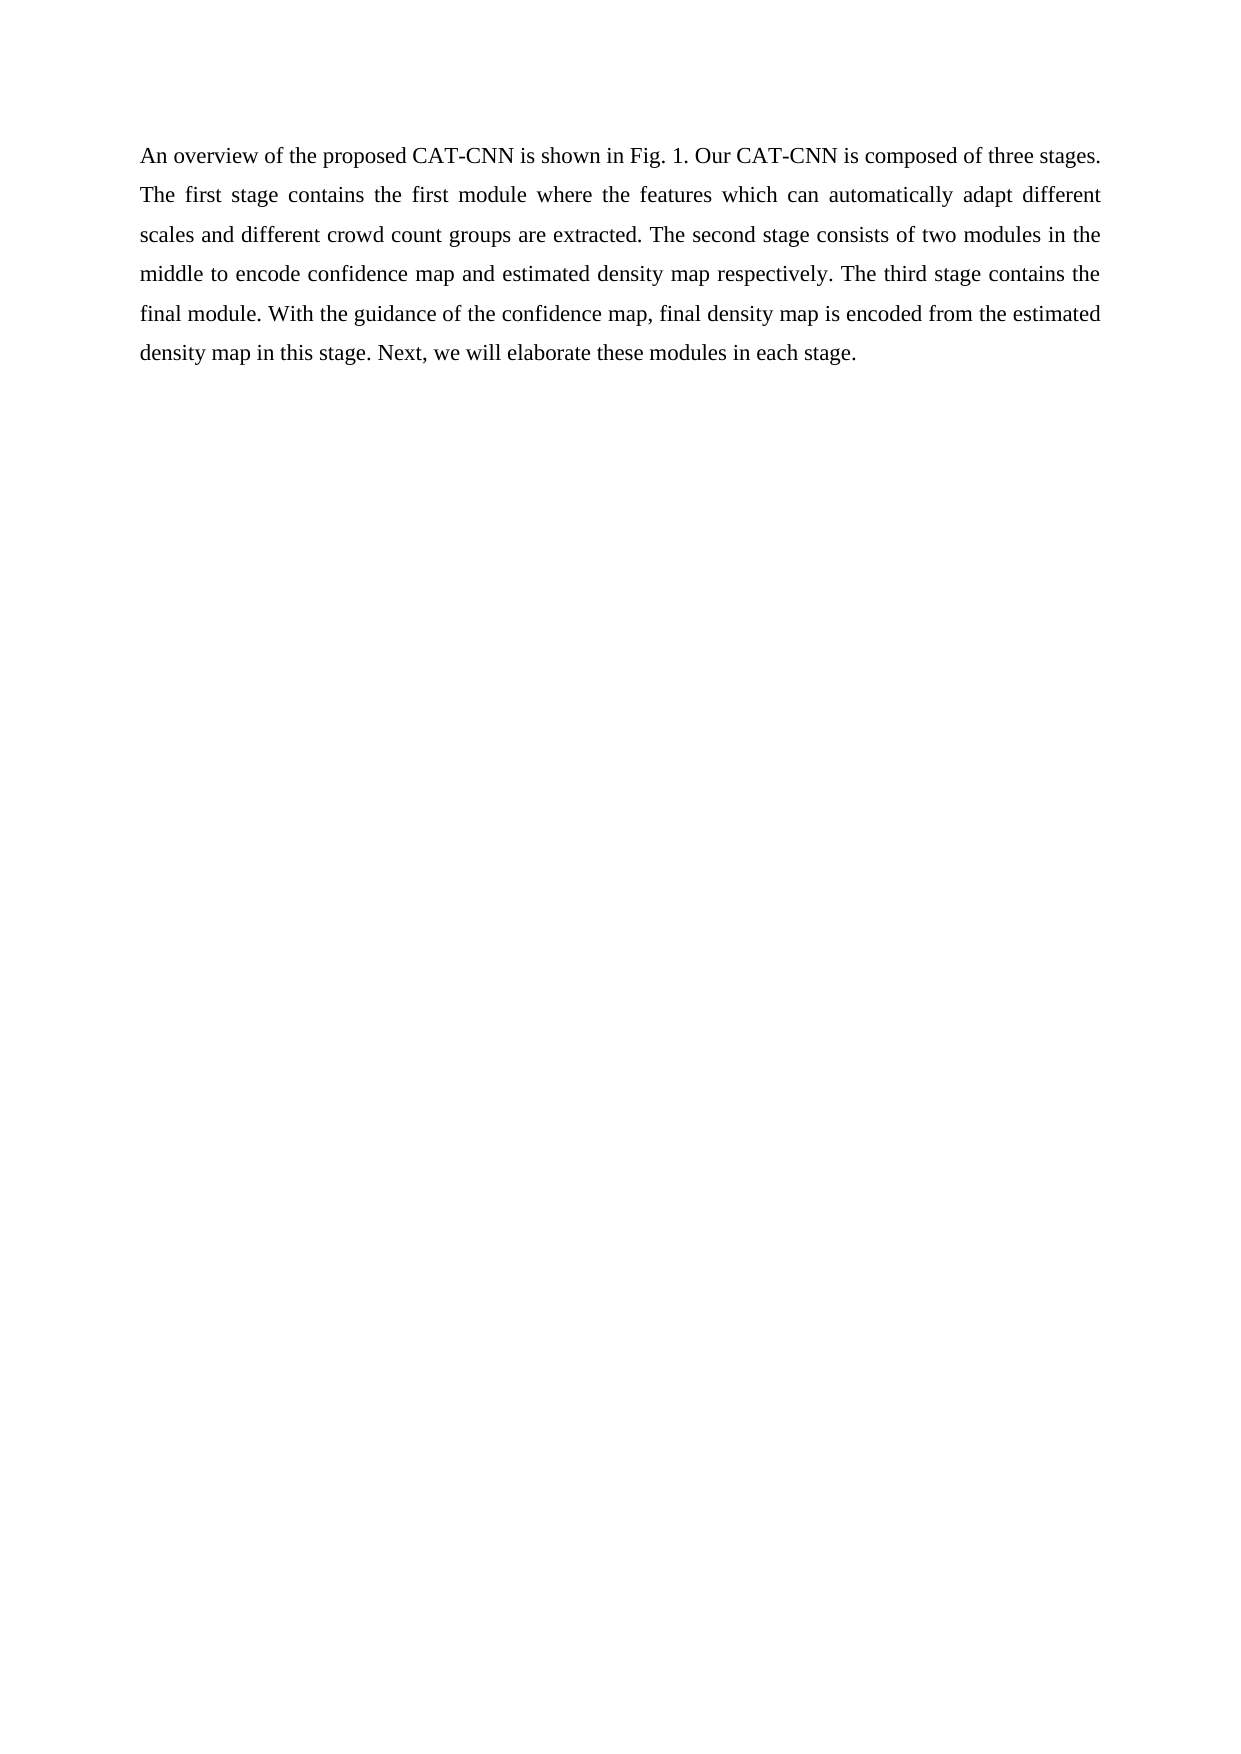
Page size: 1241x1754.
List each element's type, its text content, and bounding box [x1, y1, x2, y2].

text An overview of the proposed CAT-CNN is shown in Fig. 1. Our CAT-CNN is composed of three stages. The first stage contains the first module where the features which can automatically adapt different scales and different crowd count groups are extracted. The second stage consists of two modules in the middle to encode confidence map and estimated density map respectively. The third stage contains the final module. With the guidance of the confidence map, final density map is encoded from the estimated density map in this stage. Next, we will elaborate these modules in each stage. [139, 142, 1103, 365]
